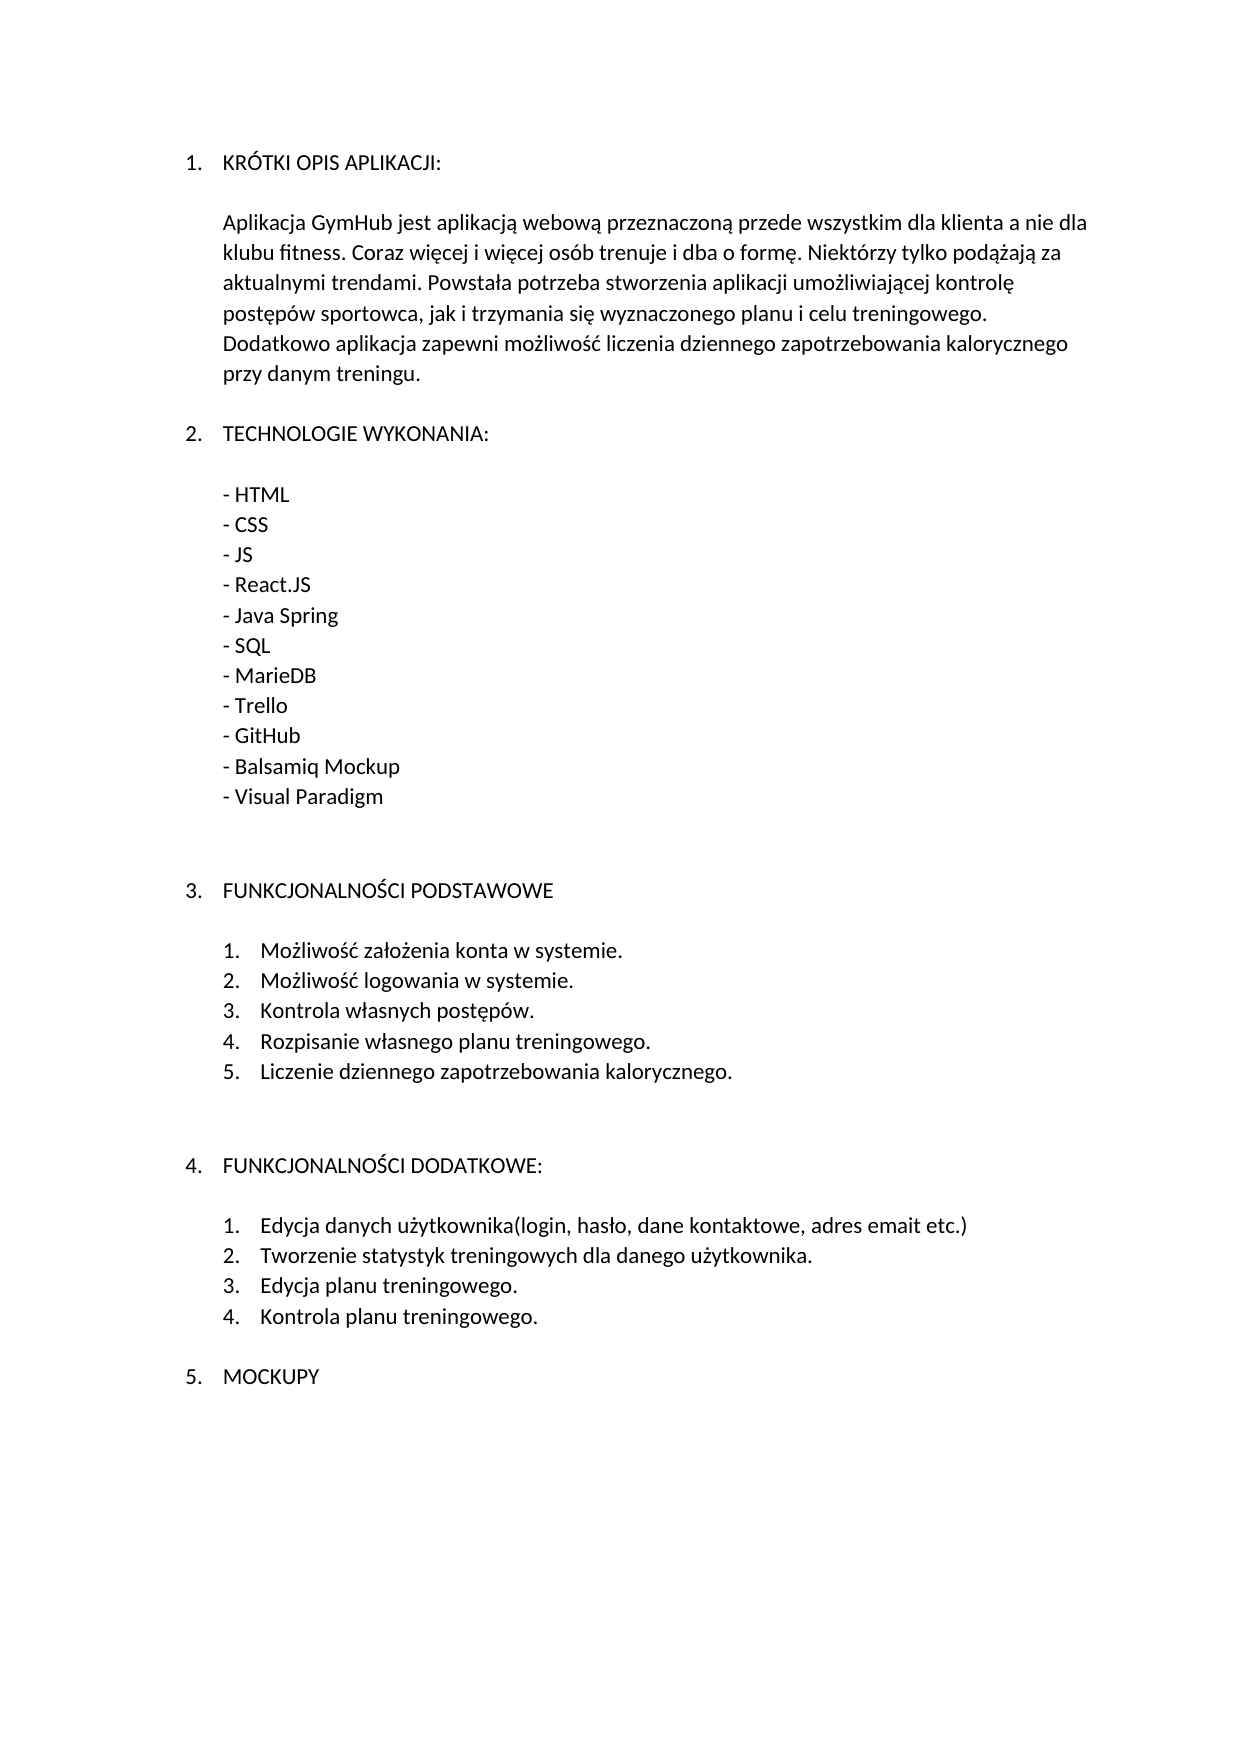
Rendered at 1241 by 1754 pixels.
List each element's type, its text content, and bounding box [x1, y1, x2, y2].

list Tworzenie statystyk treningowych dla danego użytkownika. [223, 1241, 1093, 1269]
list Kontrola planu treningowego. [223, 1302, 1093, 1330]
list - MarieDB [223, 661, 1093, 689]
list KRÓTKI OPIS APLIKACJI: [185, 148, 1093, 176]
list - Java Spring [223, 601, 1093, 629]
list - GitHub [223, 722, 1093, 749]
list - Visual Paradigm [223, 782, 1093, 810]
list Aplikacja GymHub jest aplikacją webową przeznaczoną przede wszystkim dla klienta a nie dla klubu fitness. Coraz więcej i więcej osób trenuje i dba o formę. Niektórzy tylko podążają za aktualnymi trendami. Powstała potrzeba stworzenia aplikacji umożliwiającej kontrolę postępów sportowca, jak i trzymania się wyznaczonego planu i celu treningowego. Dodatkowo aplikacja zapewni możliwość liczenia dziennego zapotrzebowania kalorycznego przy danym treningu. [223, 208, 1093, 387]
list Liczenie dziennego zapotrzebowania kalorycznego. [223, 1057, 1093, 1085]
list Edycja danych użytkownika(login, hasło, dane kontaktowe, adres emait etc.) [223, 1211, 1093, 1239]
list - JS [223, 540, 1093, 568]
list MOCKUPY [185, 1362, 1093, 1390]
list Możliwość logowania w systemie. [223, 966, 1093, 994]
list - React.JS [223, 571, 1093, 598]
list Możliwość założenia konta w systemie. [223, 936, 1093, 964]
list Kontrola własnych postępów. [223, 997, 1093, 1024]
list Rozpisanie własnego planu treningowego. [223, 1027, 1093, 1055]
list Edycja planu treningowego. [223, 1272, 1093, 1299]
list TECHNOLOGIE WYKONANIA: [185, 419, 1093, 447]
list FUNKCJONALNOŚCI DODATKOWE: [185, 1151, 1093, 1179]
list - Balsamiq Mockup [223, 752, 1093, 780]
list - CSS [223, 510, 1093, 538]
list FUNKCJONALNOŚCI PODSTAWOWE [185, 876, 1093, 904]
list - HTML [223, 480, 1093, 508]
list - Trello [223, 691, 1093, 719]
list - SQL [223, 631, 1093, 659]
